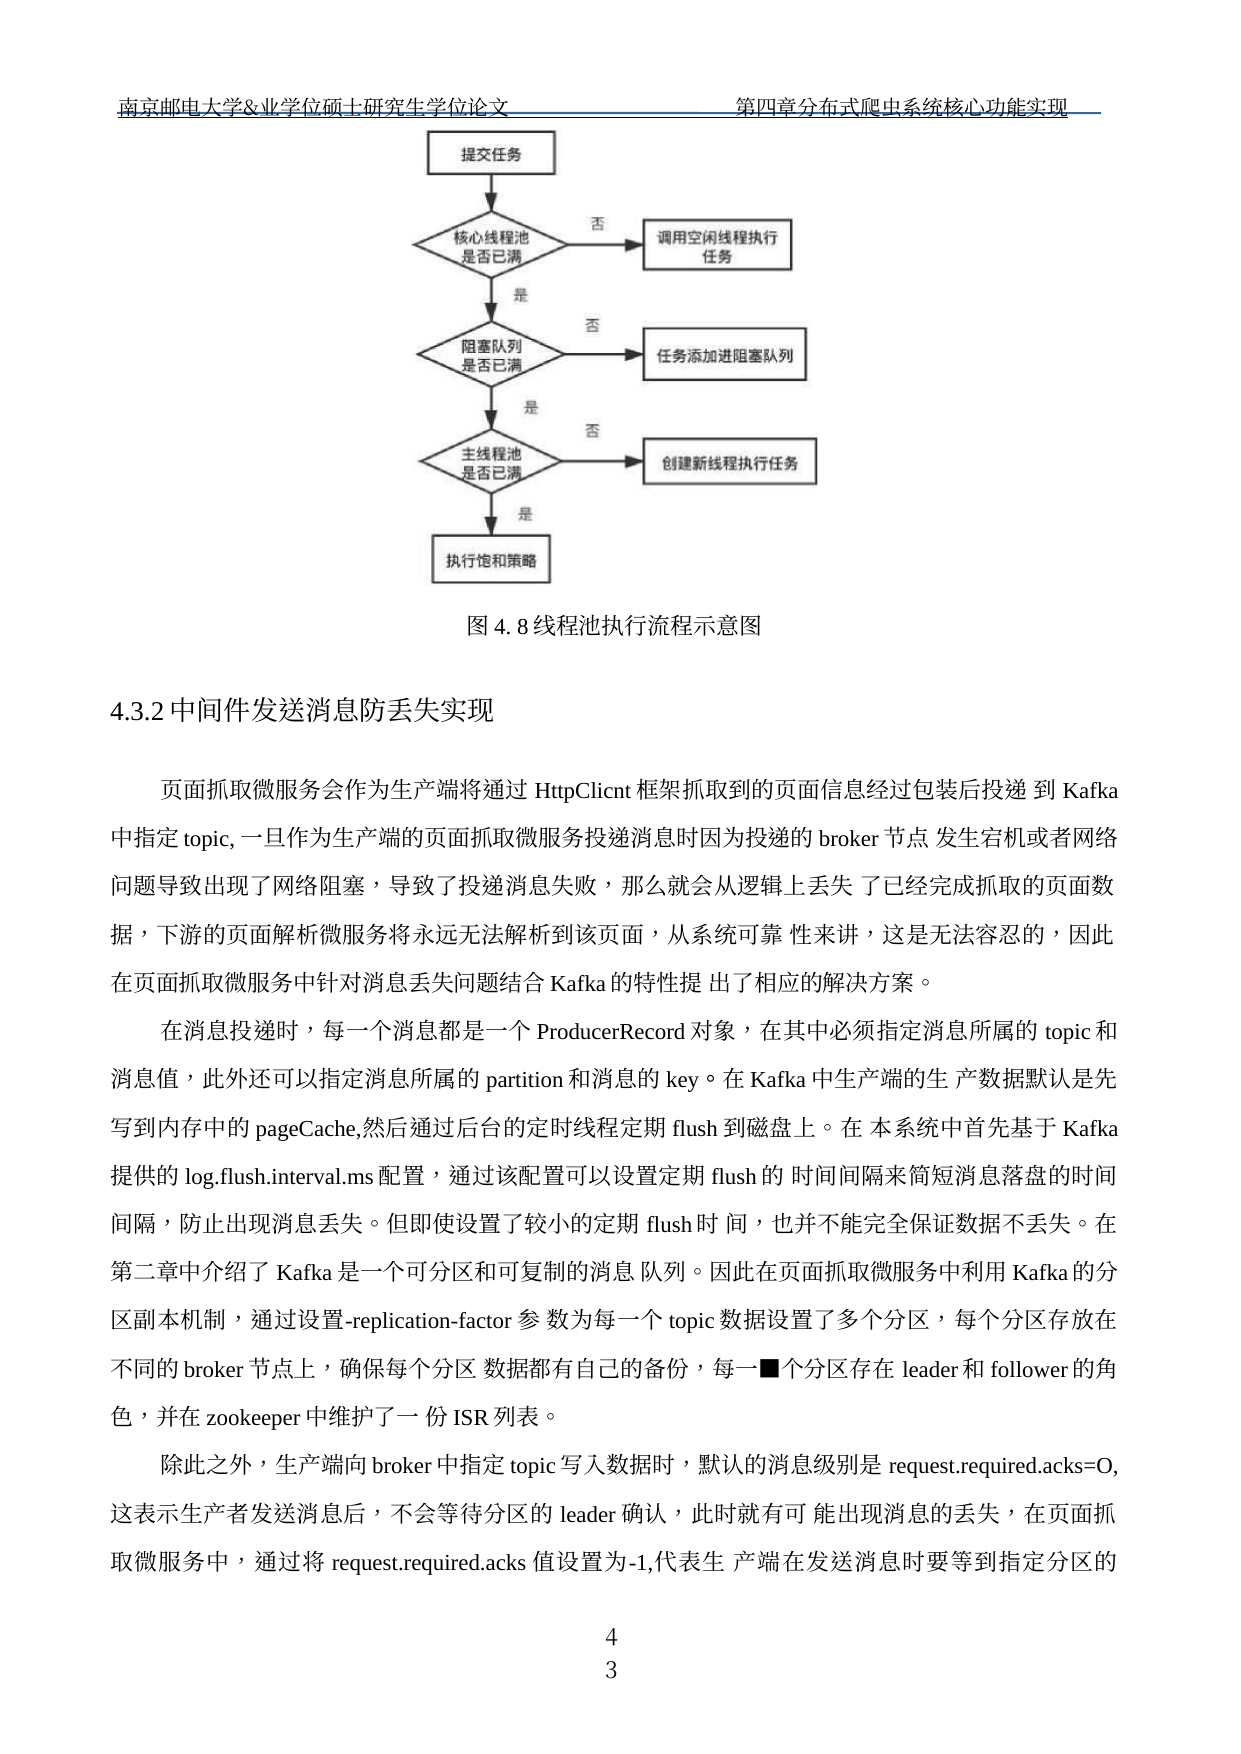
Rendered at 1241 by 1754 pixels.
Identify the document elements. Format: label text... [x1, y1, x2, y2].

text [110, 1435, 1118, 1581]
text 图4. 8线程池执行流程示意图 [110, 596, 1118, 644]
text 页面抓取微服务会作为生产端将通过HttpClicnt框架抓取到的页面信息经过包装后投递 到Kafka中指定topic, 一旦作为生产端的页面抓取微服务投递消息时因为投递的broker节点 发生宕机或者网络问题导致出现了网络阻塞，导致了投递消息失败，那么就会从逻辑上丢失 了已经完成抓取的页面数据，下游的页面解析微服务将永远无法解析到该页面，从系统可靠 性来讲，这是无法容忍的，因此在页面抓取微服务中针对消息丢失问题结合Kafka的特性提 出了相应的解决方案。 [110, 760, 1118, 1001]
text 在消息投递时，每一个消息都是一个ProducerRecord对象，在其中必须指定消息所属的 topic和消息值，此外还可以指定消息所属的partition和消息的key。在Kafka中生产端的生 产数据默认是先写到内存中的pageCache,然后通过后台的定时线程定期flush到磁盘上。在 本系统中首先基于Kafka提供的log.flush.interval.ms配置，通过该配置可以设置定期flush的 时间间隔来简短消息落盘的时间间隔，防止出现消息丢失。但即使设置了较小的定期flush时 间，也并不能完全保证数据不丢失。在第二章中介绍了 Kafka是一个可分区和可复制的消息 队列。因此在页面抓取微服务中利用Kafka的分区副本机制，通过设置-replication-factor参 数为每一个topic数据设置了多个分区，每个分区存放在不同的broker节点上，确保每个分区 数据都有自己的备份，每一■个分区存在leader和follower的角色，并在zookeeper中维护了一 份ISR列表。 [110, 1001, 1118, 1435]
picture [410, 129, 818, 586]
text 4.3.2中间件发送消息防丢失实现 [110, 689, 1118, 728]
